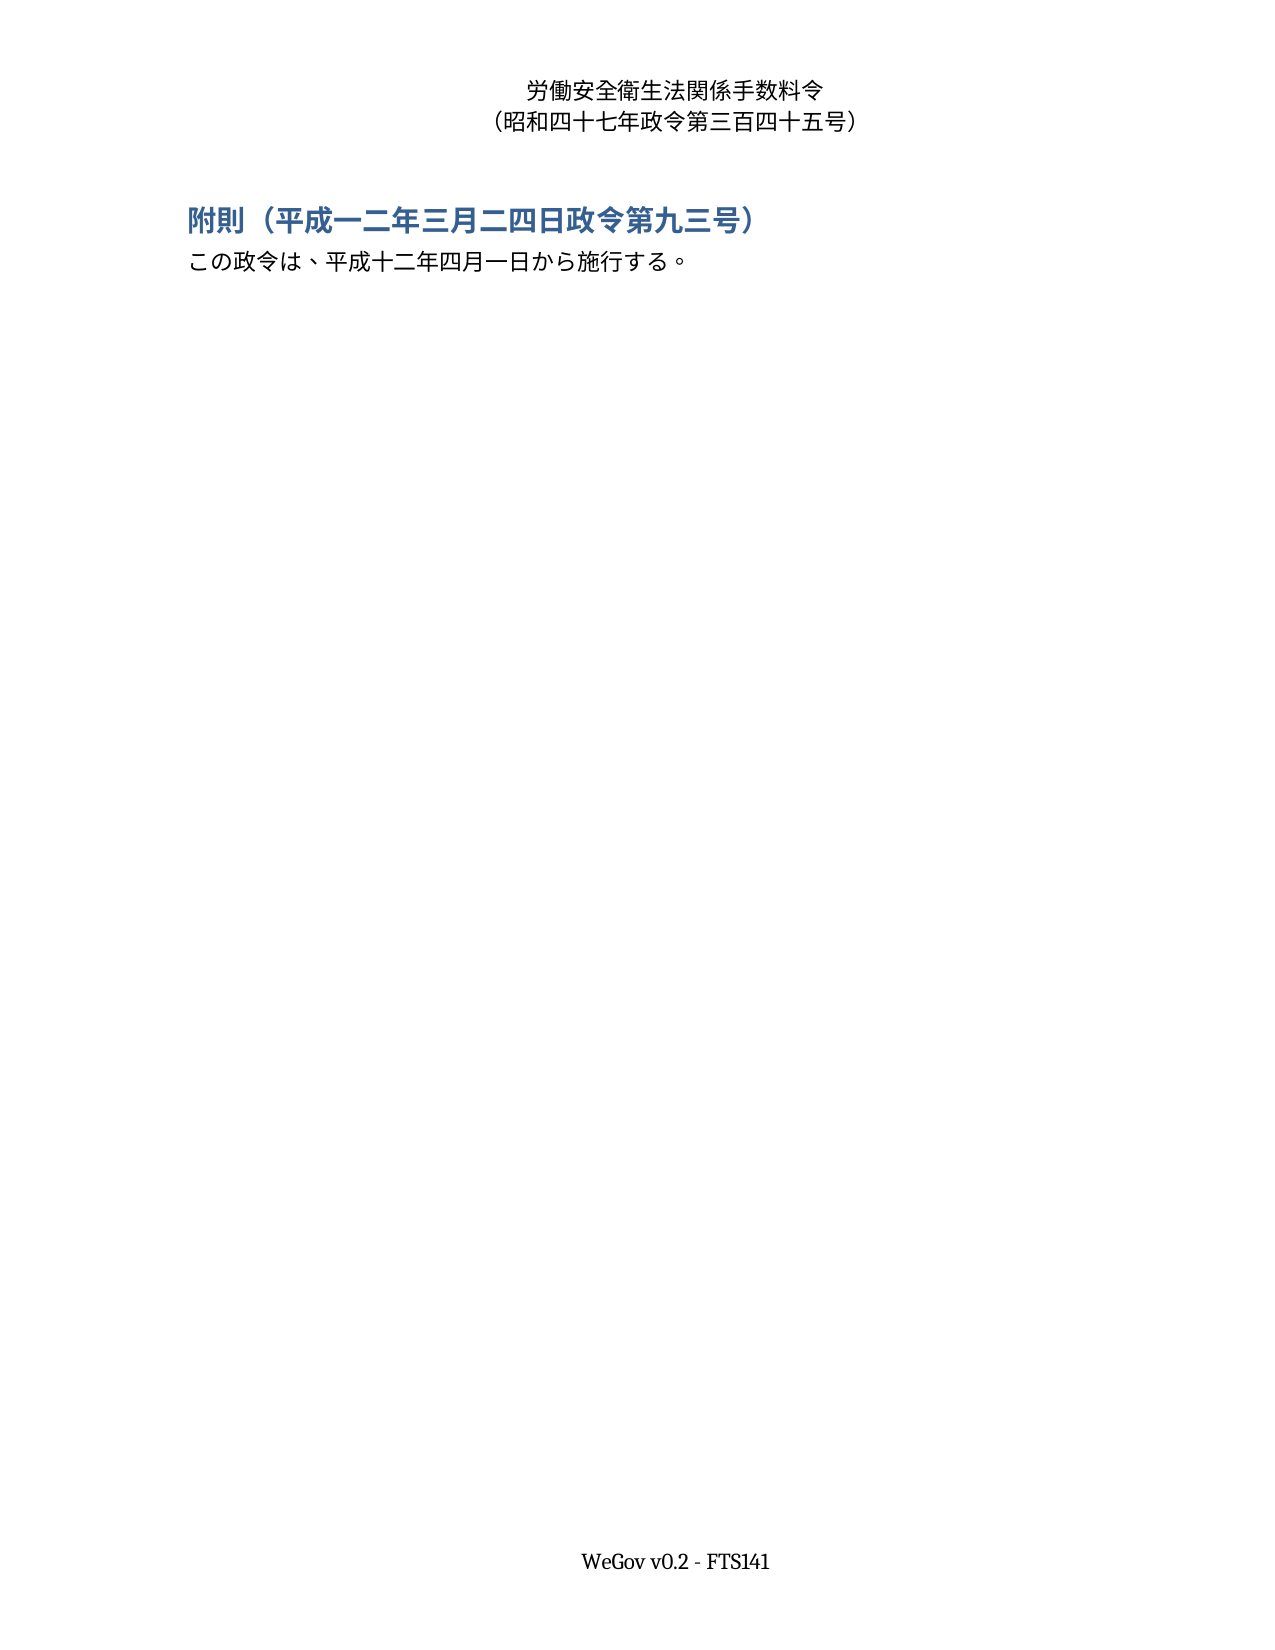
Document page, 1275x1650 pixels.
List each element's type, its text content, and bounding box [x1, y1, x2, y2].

subtitle 附則（平成一二年三月二四日政令第九三号） [187, 200, 1087, 240]
text この政令は、平成十二年四月一日から施行する。 [187, 246, 1087, 277]
